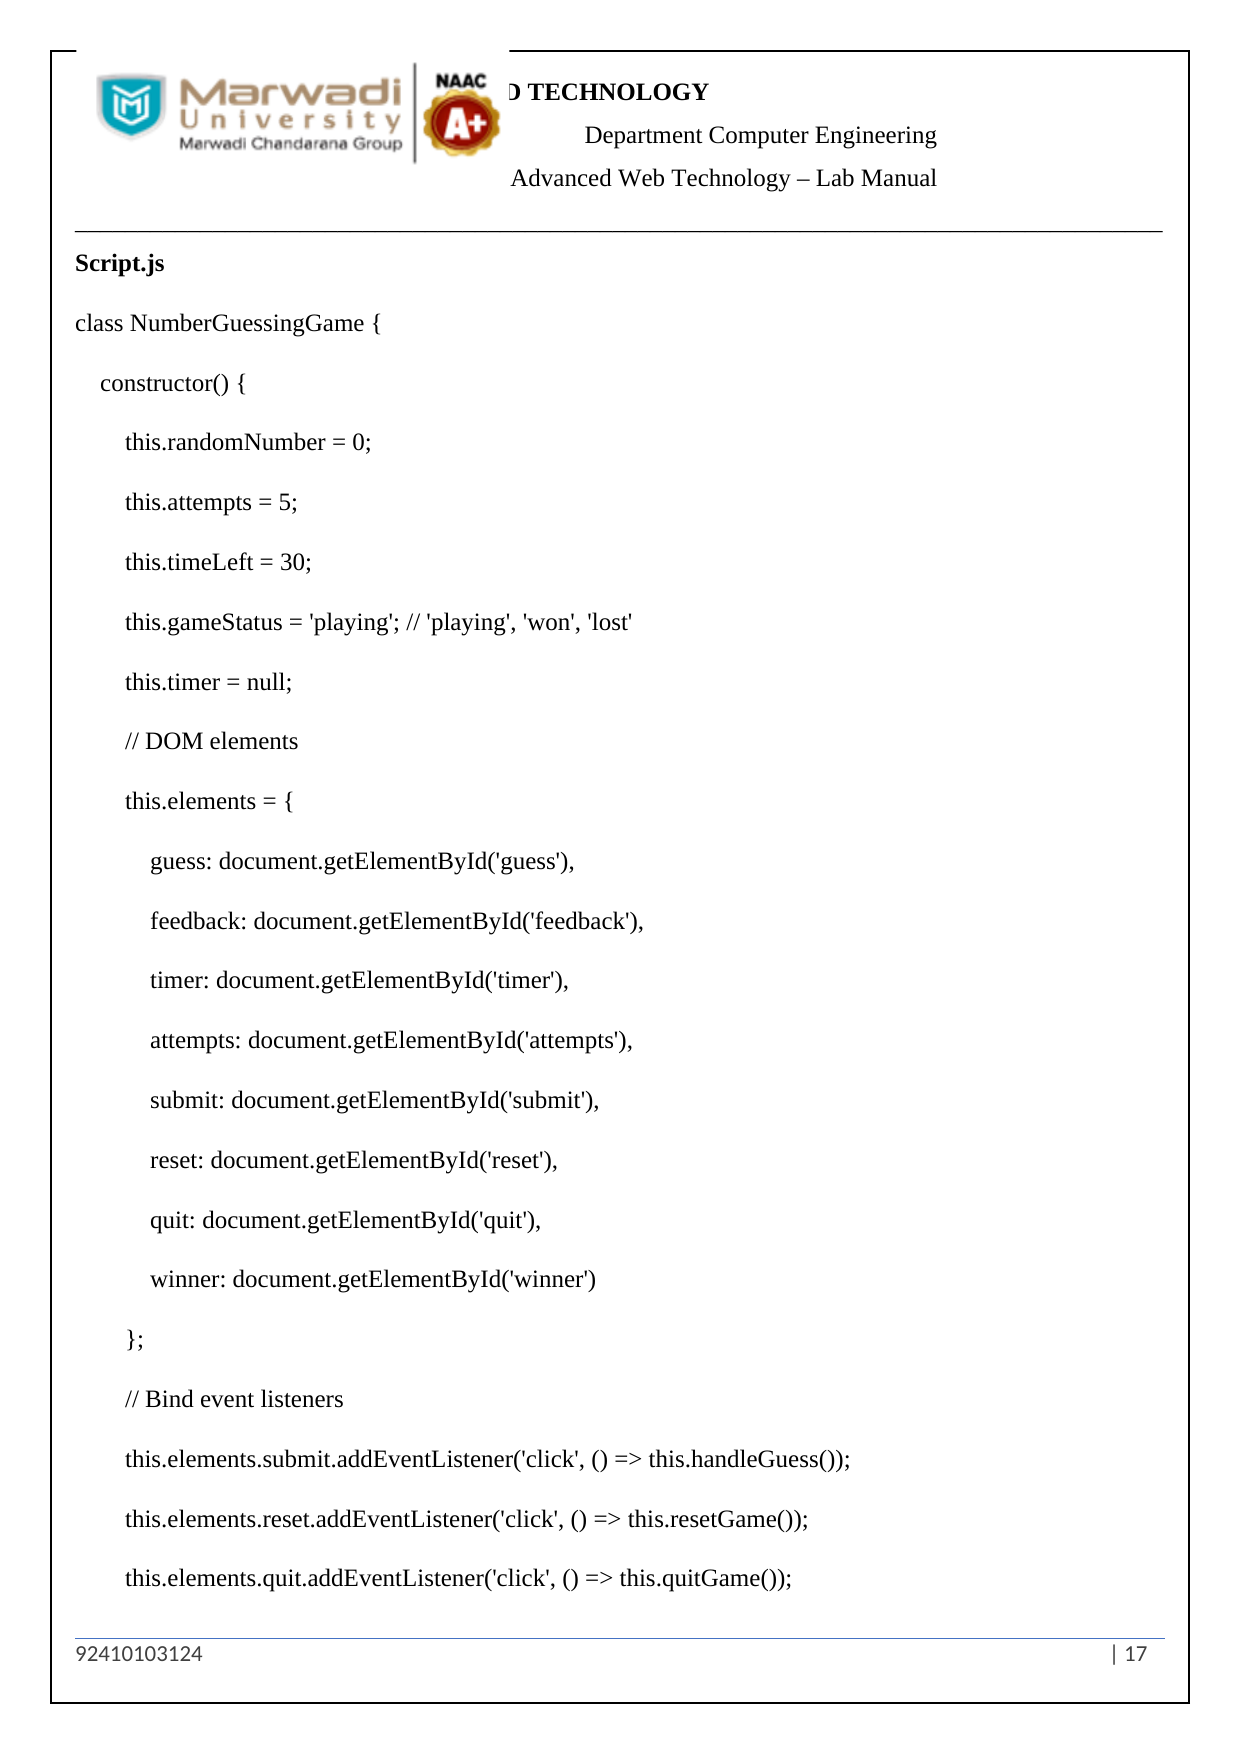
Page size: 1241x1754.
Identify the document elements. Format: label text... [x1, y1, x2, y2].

text timer: document.getElementById('timer'), [75, 966, 1165, 994]
text this.attempts = 5; [75, 487, 1165, 516]
text this.elements.submit.addEventListener('click', () => this.handleGuess()); [75, 1444, 1165, 1473]
text submit: document.getElementById('submit'), [75, 1085, 1165, 1114]
text class NumberGuessingGame { [75, 308, 1165, 337]
text attempts: document.getElementById('attempts'), [75, 1025, 1165, 1054]
text this.timer = null; [75, 667, 1165, 695]
text this.randomNumber = 0; [75, 427, 1165, 456]
text // Bind event listeners [75, 1384, 1165, 1413]
text reset: document.getElementById('reset'), [75, 1145, 1165, 1174]
text }; [75, 1324, 1165, 1353]
text this.elements.quit.addEventListener('click', () => this.quitGame()); [75, 1563, 1165, 1592]
text this.elements.reset.addEventListener('click', () => this.resetGame()); [75, 1504, 1165, 1532]
text feedback: document.getElementById('feedback'), [75, 906, 1165, 934]
text Script.js [75, 248, 1165, 277]
text constructor() { [75, 368, 1165, 396]
text quit: document.getElementById('quit'), [75, 1205, 1165, 1233]
text // DOM elements [75, 726, 1165, 755]
picture [75, 29, 509, 197]
text this.timeLeft = 30; [75, 547, 1165, 576]
text this.elements = { [75, 786, 1165, 815]
text winner: document.getElementById('winner') [75, 1264, 1165, 1293]
text this.gameStatus = 'playing'; // 'playing', 'won', 'lost' [75, 607, 1165, 636]
text guess: document.getElementById('guess'), [75, 846, 1165, 875]
